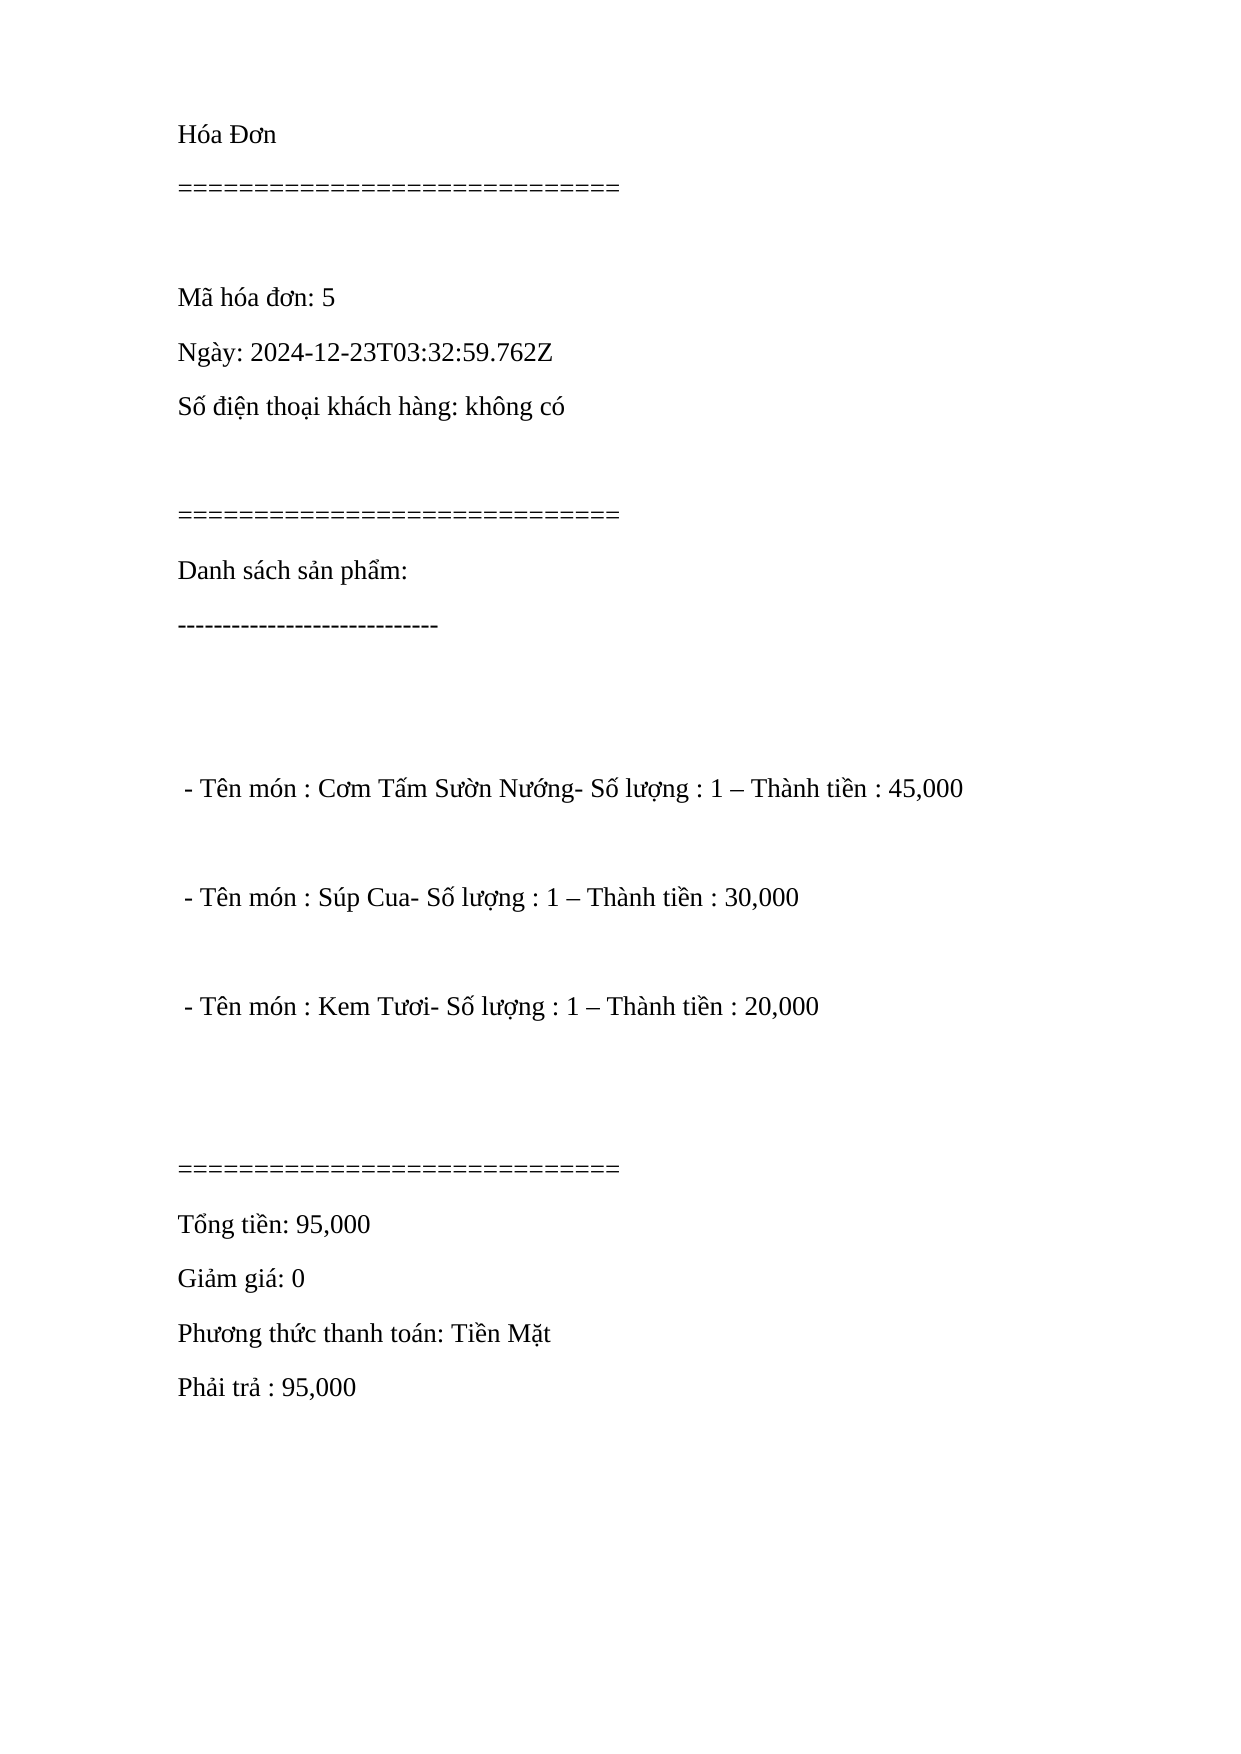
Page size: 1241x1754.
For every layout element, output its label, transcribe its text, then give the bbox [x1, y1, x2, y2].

text ----------------------------- [177, 608, 1122, 639]
text Tổng tiền: 95,000 [177, 1208, 1122, 1239]
text ============================= [177, 173, 1122, 204]
text - Tên món : Cơm Tấm Sườn Nướng- Số lượng : 1 – Thành tiền : 45,000 [177, 772, 1122, 803]
text - Tên món : Súp Cua- Số lượng : 1 – Thành tiền : 30,000 [177, 881, 1122, 912]
text Ngày: 2024-12-23T03:32:59.762Z [177, 336, 1122, 367]
text Giảm giá: 0 [177, 1262, 1122, 1293]
text - Tên món : Kem Tươi- Số lượng : 1 – Thành tiền : 20,000 [177, 990, 1122, 1021]
text Danh sách sản phẩm: [177, 554, 1122, 585]
text Mã hóa đơn: 5 [177, 282, 1122, 313]
text Số điện thoại khách hàng: không có [177, 391, 1122, 422]
text Hóa Đơn [177, 118, 1122, 149]
text Phương thức thanh toán: Tiền Mặt [177, 1317, 1122, 1348]
text Phải trả : 95,000 [177, 1371, 1122, 1402]
text ============================= [177, 499, 1122, 531]
text ============================= [177, 1153, 1122, 1184]
